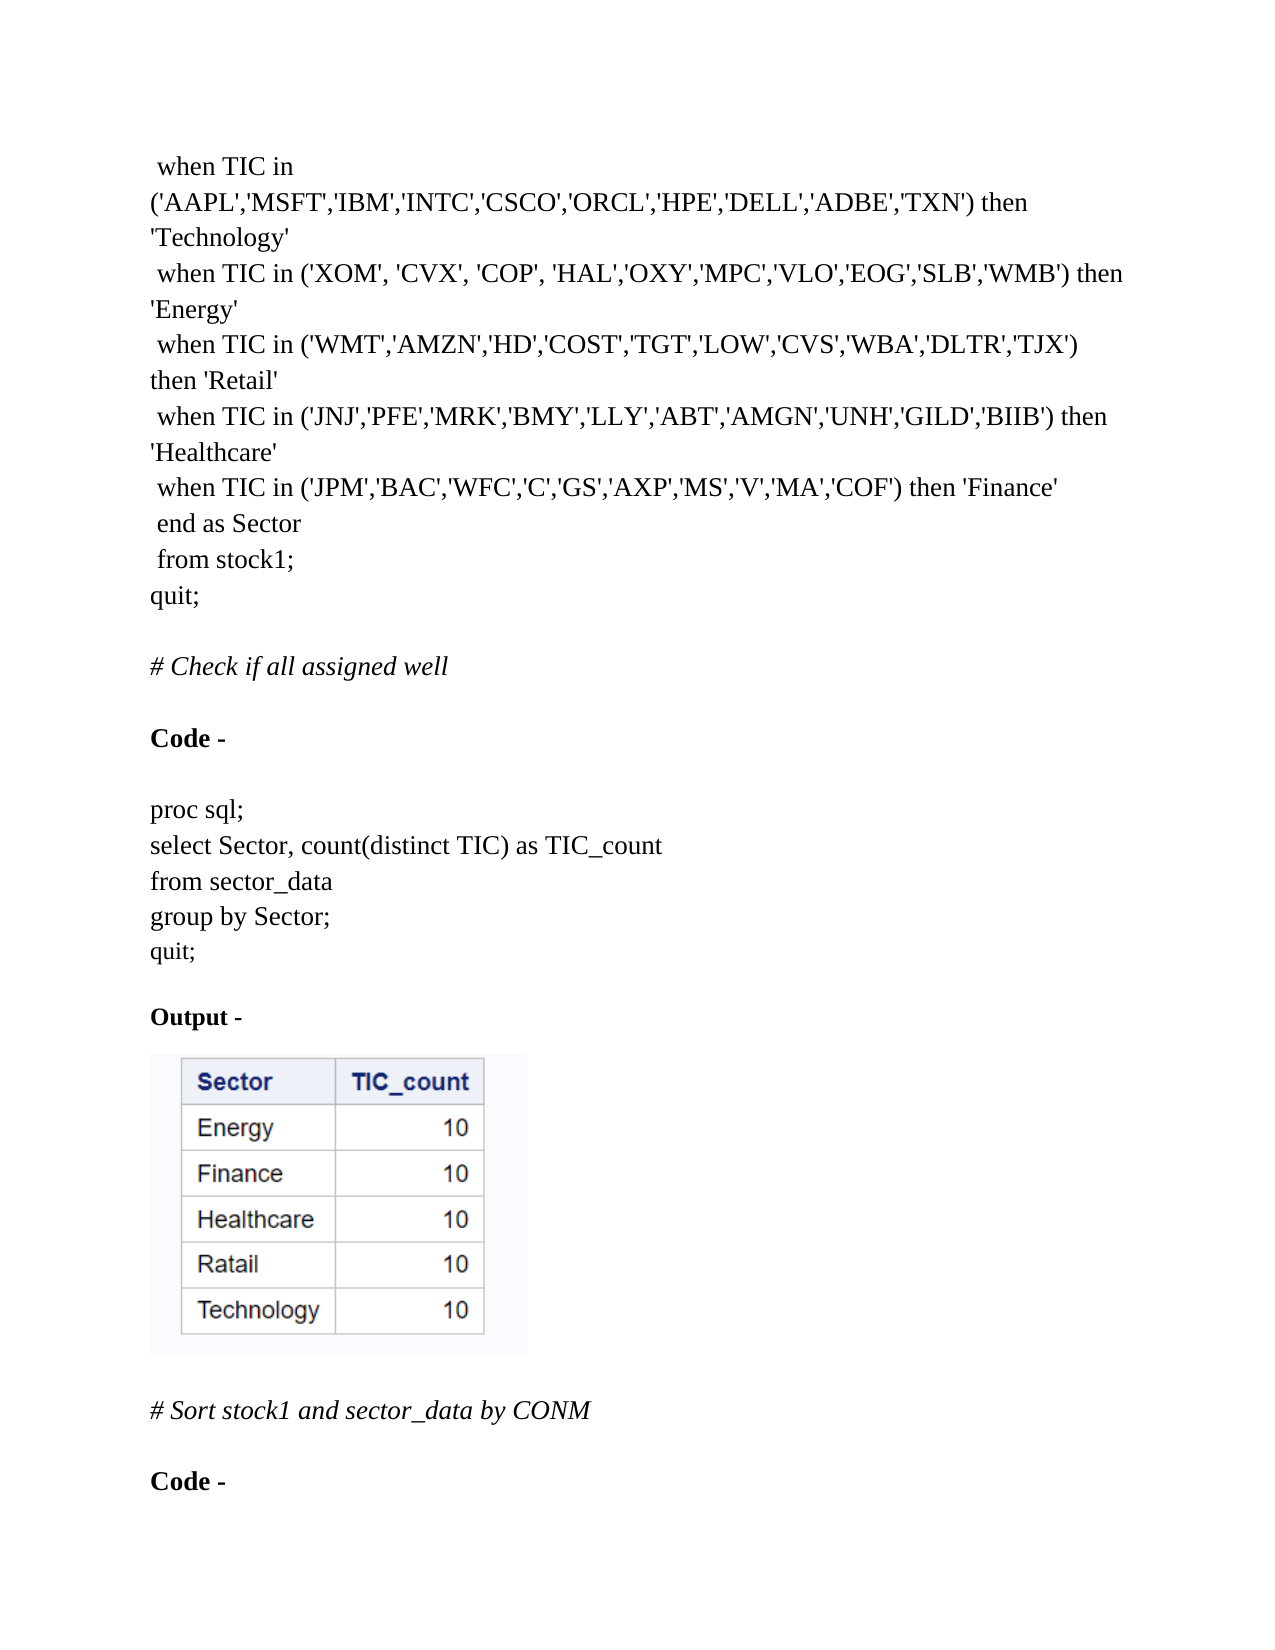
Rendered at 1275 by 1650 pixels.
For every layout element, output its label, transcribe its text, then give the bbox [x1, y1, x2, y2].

text when TIC in ('XOM', 'CVX', 'COP', 'HAL','OXY','MPC','VLO','EOG','SLB','WMB') then 'Energy' [150, 257, 1125, 324]
picture [150, 1035, 528, 1355]
text when TIC in ('JNJ','PFE','MRK','BMY','LLY','ABT','AMGN','UNH','GILD','BIIB') then 'Healthcare' [150, 400, 1125, 467]
text # Check if all assigned well [150, 650, 1125, 681]
text select Sector, count(distinct TIC) as TIC_count [150, 829, 1125, 860]
text proc sql; [150, 793, 1125, 824]
text Code - [150, 722, 1125, 753]
text Output - [150, 1002, 1125, 1031]
text from sector_data [150, 864, 1125, 896]
text when TIC in ('WMT','AMZN','HD','COST','TGT','LOW','CVS','WBA','DLTR','TJX') then 'Retail' [150, 329, 1125, 396]
text group by Sector; [150, 900, 1125, 931]
text quit; [150, 936, 1125, 965]
text Code - [150, 1466, 1125, 1497]
text # Sort stock1 and sector_data by CONM [150, 1394, 1125, 1425]
text from stock1; [150, 543, 1125, 574]
text when TIC in ('JPM','BAC','WFC','C','GS','AXP','MS','V','MA','COF') then 'Finance' [150, 472, 1125, 503]
text quit; [150, 579, 1125, 610]
text when TIC in ('AAPL','MSFT','IBM','INTC','CSCO','ORCL','HPE','DELL','ADBE','TXN') then 'Technology' [150, 150, 1125, 253]
text end as Sector [150, 507, 1125, 538]
